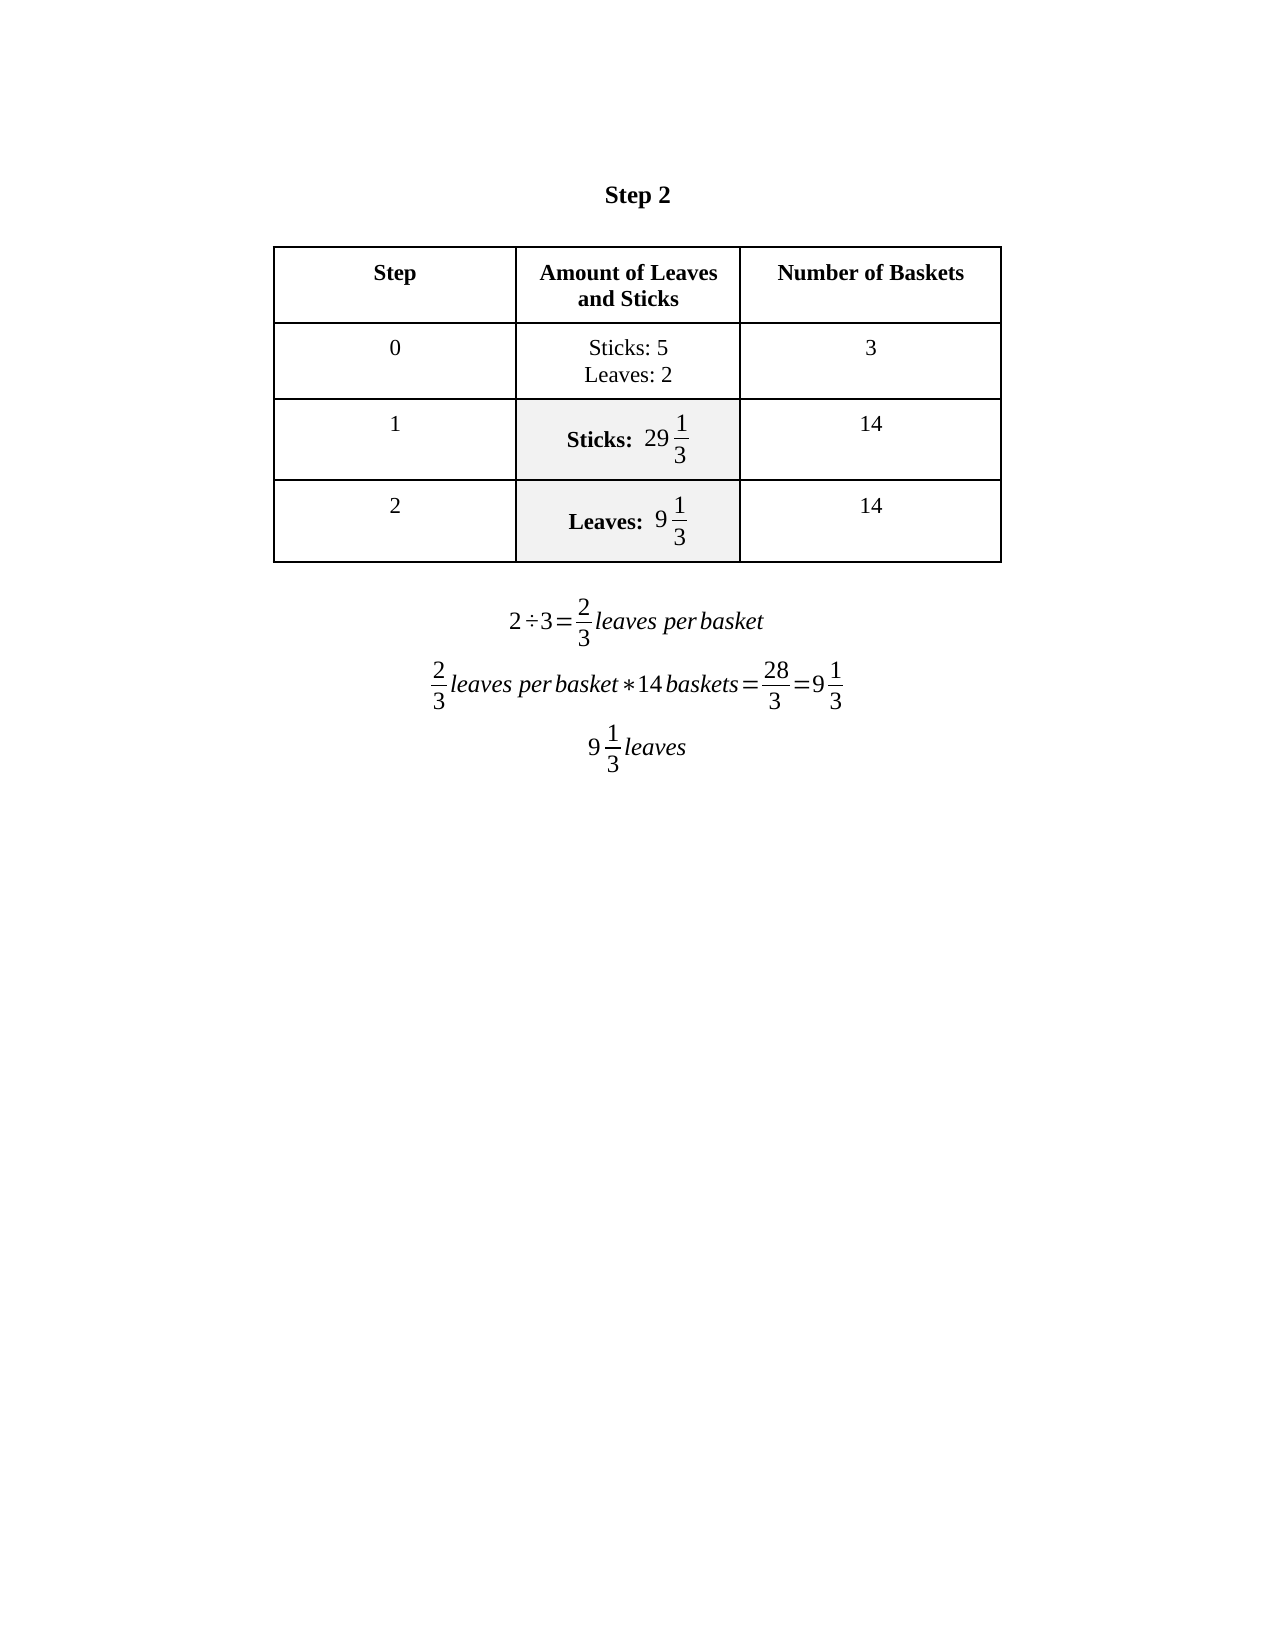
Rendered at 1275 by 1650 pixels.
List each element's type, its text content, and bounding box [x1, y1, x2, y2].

table_cell 2 [275, 481, 515, 561]
table_cell 3 [741, 324, 1000, 397]
text Step 2 [150, 180, 1125, 209]
table_cell Sticks: [517, 400, 739, 479]
table_cell Leaves: [517, 481, 739, 561]
table_cell 1 [275, 400, 515, 479]
table_cell Sticks: 5 Leaves: 2 [517, 324, 739, 397]
table_header Number of Baskets [741, 248, 1000, 322]
table_cell 0 [275, 324, 515, 397]
table_cell 14 [741, 481, 1000, 561]
table_cell 14 [741, 400, 1000, 479]
table_header Amount of Leaves and Sticks [517, 248, 739, 322]
table_header Step [275, 248, 515, 322]
